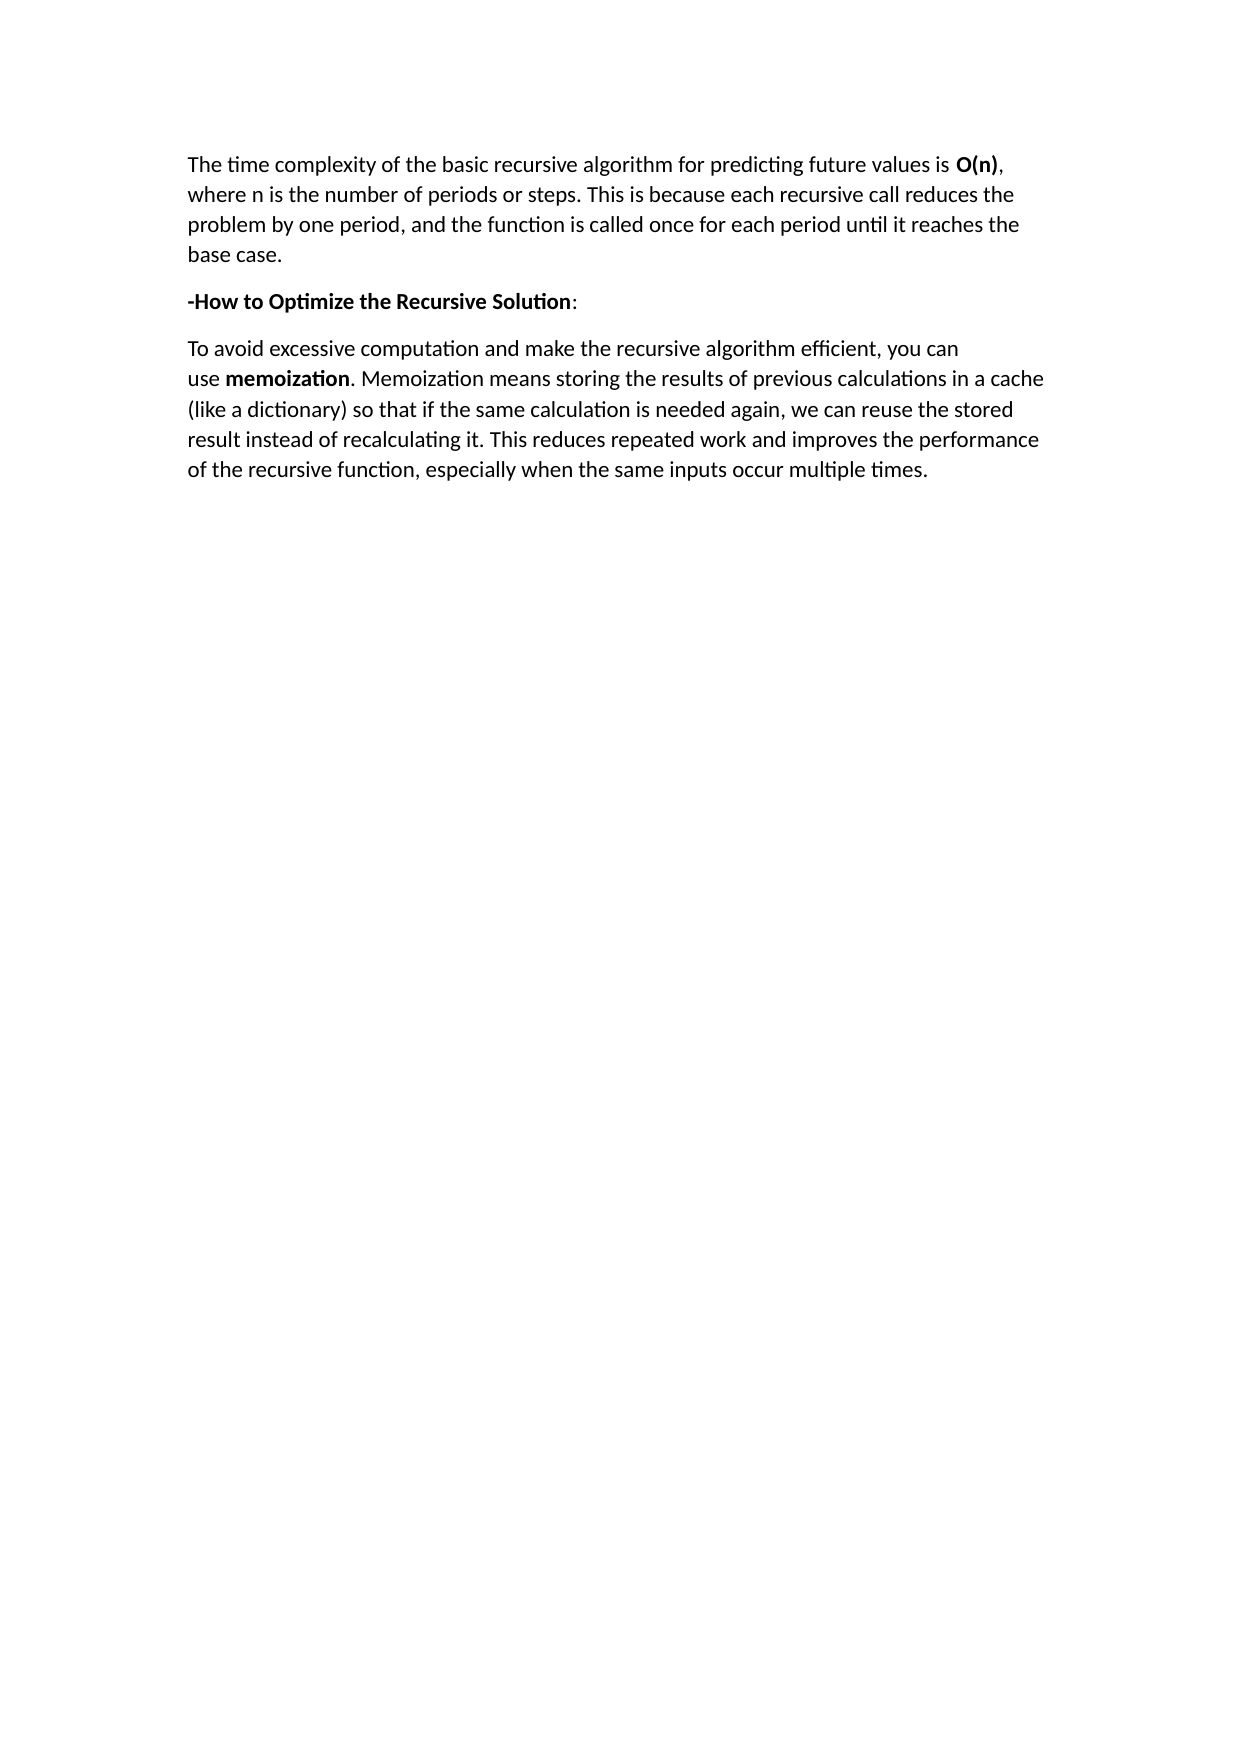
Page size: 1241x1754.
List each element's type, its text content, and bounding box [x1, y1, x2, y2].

text The time complexity of the basic recursive algorithm for predicting future values is O(n), where n is the number of periods or steps. This is because each recursive call reduces the problem by one period, and the function is called once for each period until it reaches the base case. [187, 150, 1053, 269]
text To avoid excessive computation and make the recursive algorithm efficient, you can use memoization. Memoization means storing the results of previous calculations in a cache (like a dictionary) so that if the same calculation is needed again, we can reuse the stored result instead of recalculating it. This reduces repeated work and improves the performance of the recursive function, especially when the same inputs occur multiple times. [187, 334, 1053, 483]
text -How to Optimize the Recursive Solution: [187, 287, 1053, 316]
